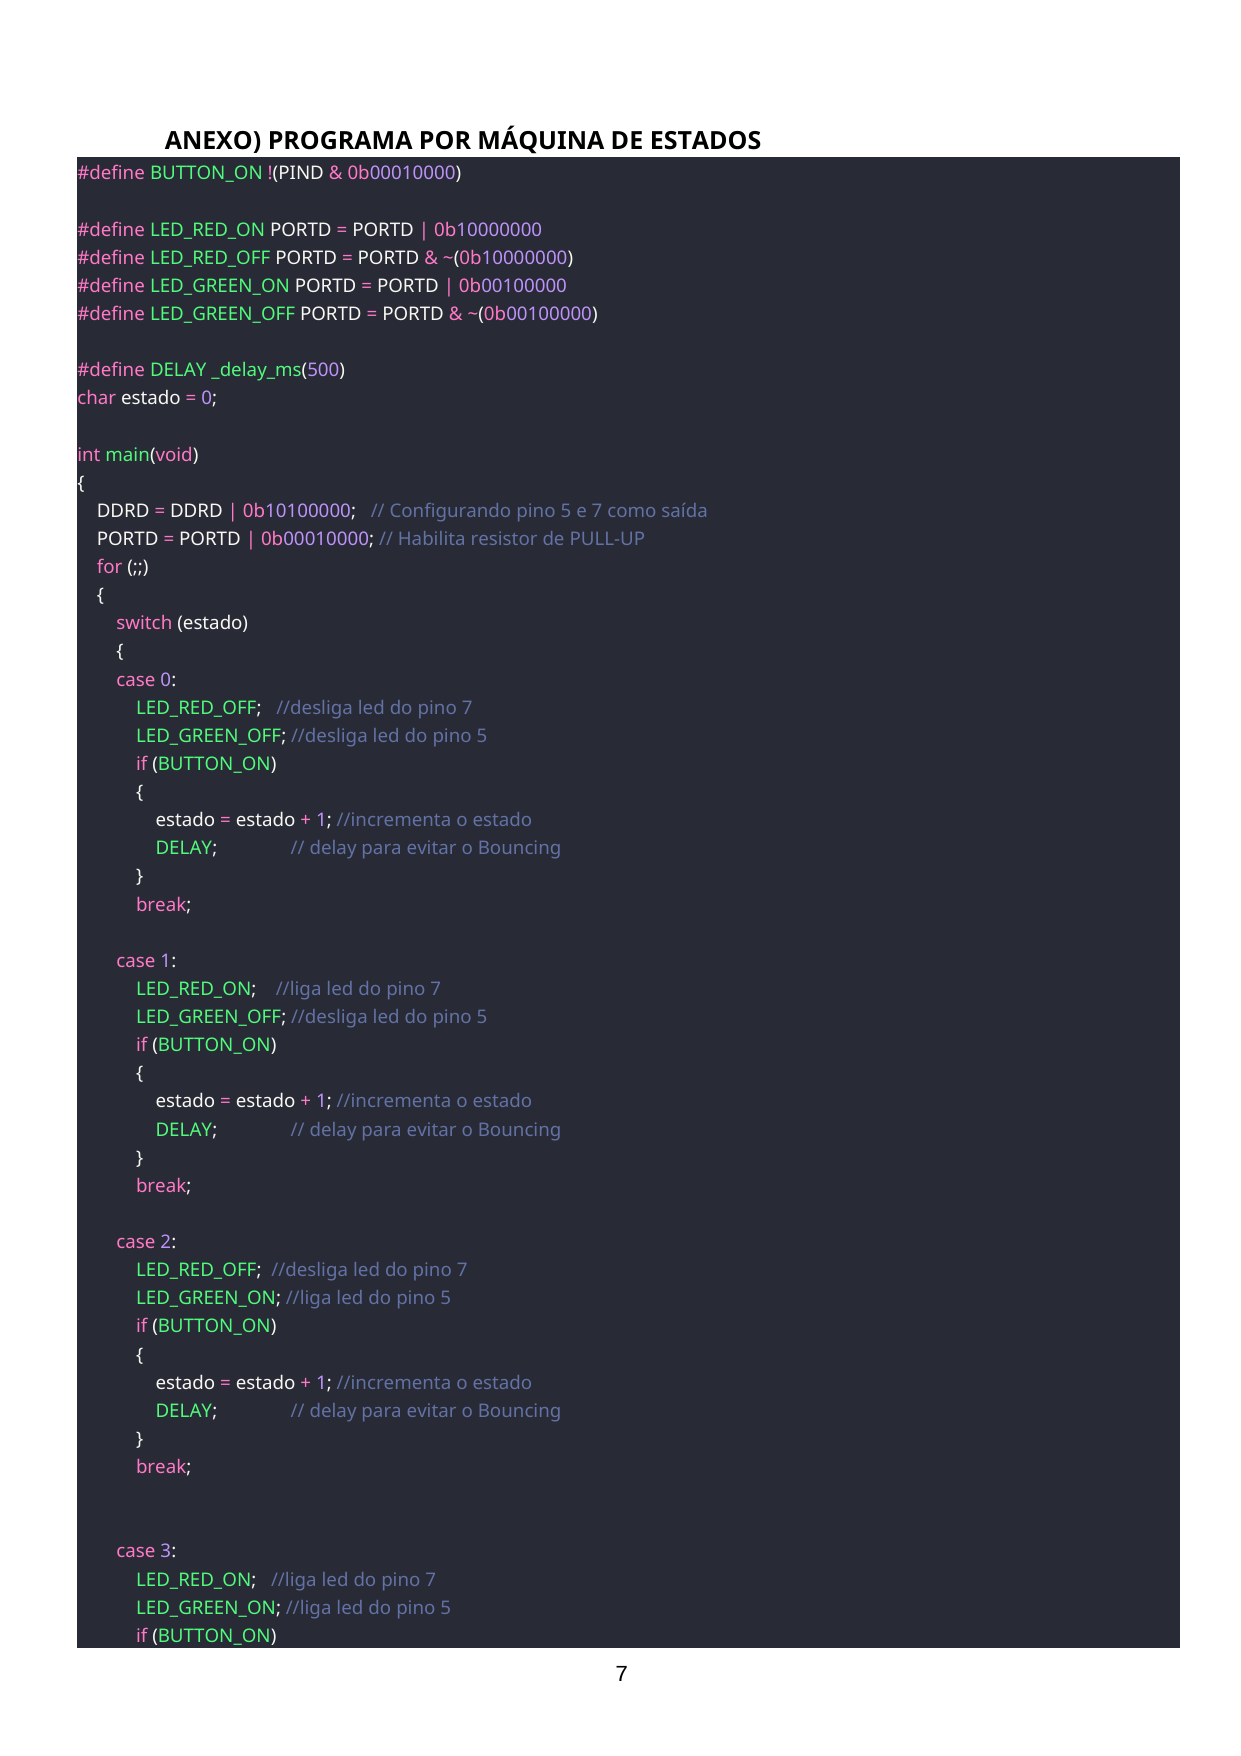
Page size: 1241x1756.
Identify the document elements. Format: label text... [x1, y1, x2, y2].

text case 0: [77, 663, 1180, 691]
text } [77, 1423, 1180, 1451]
text case 3: [77, 1535, 1180, 1563]
text if (BUTTON_ON) [77, 1310, 1180, 1338]
text LED_RED_ON; //liga led do pino 7 [77, 1563, 1180, 1591]
text break; [77, 1169, 1180, 1198]
text char estado = 0; [77, 382, 1180, 410]
text LED_GREEN_OFF; //desliga led do pino 5 [77, 1001, 1180, 1029]
text if (BUTTON_ON) [77, 1029, 1180, 1057]
text LED_RED_OFF; //desliga led do pino 7 [77, 1254, 1180, 1282]
text LED_GREEN_OFF; //desliga led do pino 5 [77, 719, 1180, 748]
text ANEXO) PROGRAMA POR MÁQUINA DE ESTADOS [164, 123, 1180, 157]
text LED_RED_ON; //liga led do pino 7 [77, 973, 1180, 1001]
text { [77, 466, 1180, 494]
text DELAY; // delay para evitar o Bouncing [77, 1394, 1180, 1423]
text #define DELAY _delay_ms(500) [77, 354, 1180, 382]
text estado = estado + 1; //incrementa o estado [77, 1085, 1180, 1113]
text #define BUTTON_ON !(PIND & 0b00010000) [77, 157, 1180, 185]
text #define LED_GREEN_ON PORTD = PORTD | 0b00100000 [77, 269, 1180, 298]
text if (BUTTON_ON) [77, 748, 1180, 776]
text { [77, 1338, 1180, 1366]
text case 1: [77, 944, 1180, 973]
text for (;;) [77, 551, 1180, 579]
text #define LED_GREEN_OFF PORTD = PORTD & ~(0b00100000) [77, 298, 1180, 326]
text { [77, 776, 1180, 804]
text { [77, 579, 1180, 607]
text switch (estado) [77, 607, 1180, 635]
text PORTD = PORTD | 0b00010000; // Habilita resistor de PULL-UP [77, 523, 1180, 551]
text { [77, 635, 1180, 663]
text { [77, 1057, 1180, 1085]
text LED_GREEN_ON; //liga led do pino 5 [77, 1282, 1180, 1310]
text break; [77, 888, 1180, 916]
text break; [77, 1451, 1180, 1479]
text LED_RED_OFF; //desliga led do pino 7 [77, 691, 1180, 719]
text #define LED_RED_OFF PORTD = PORTD & ~(0b10000000) [77, 241, 1180, 269]
text case 2: [77, 1226, 1180, 1254]
text if (BUTTON_ON) [77, 1619, 1180, 1648]
text } [77, 1141, 1180, 1169]
text LED_GREEN_ON; //liga led do pino 5 [77, 1591, 1180, 1619]
text DELAY; // delay para evitar o Bouncing [77, 832, 1180, 860]
text DDRD = DDRD | 0b10100000; // Configurando pino 5 e 7 como saída [77, 494, 1180, 523]
text DELAY; // delay para evitar o Bouncing [77, 1113, 1180, 1141]
text #define LED_RED_ON PORTD = PORTD | 0b10000000 [77, 213, 1180, 241]
text int main(void) [77, 438, 1180, 466]
text } [77, 860, 1180, 888]
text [77, 1366, 1180, 1394]
text estado = estado + 1; //incrementa o estado [77, 804, 1180, 832]
